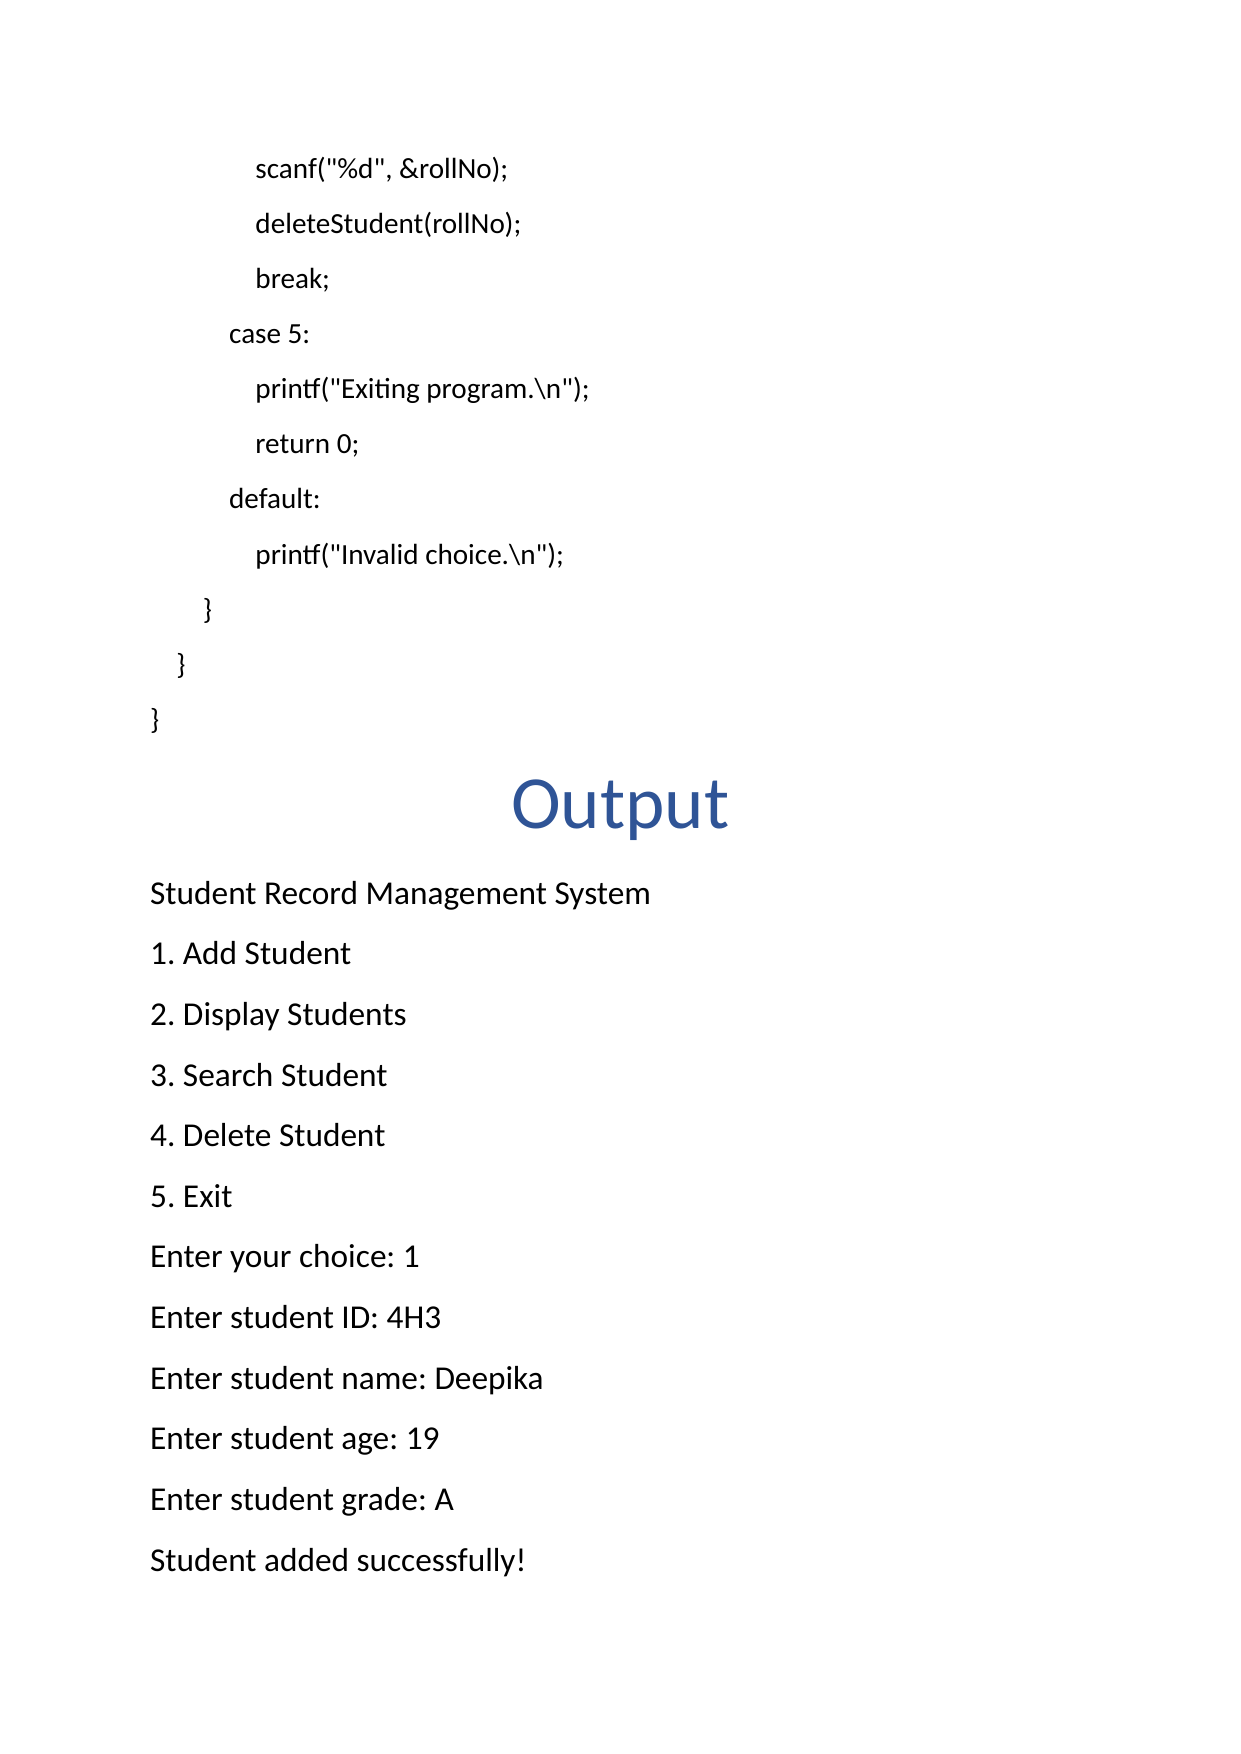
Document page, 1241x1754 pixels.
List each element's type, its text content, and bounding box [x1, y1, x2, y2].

text 5. Exit [150, 1175, 1090, 1216]
text Enter student age: 19 [150, 1417, 1090, 1458]
text 4. Delete Student [150, 1114, 1090, 1155]
text Enter student name: Deepika [150, 1357, 1090, 1397]
text } [150, 591, 1090, 626]
text deleteStudent(rollNo); [150, 205, 1090, 241]
text Enter student grade: A [150, 1478, 1090, 1519]
text printf("Exiting program.\n"); [150, 370, 1090, 406]
text printf("Invalid choice.\n"); [150, 536, 1090, 571]
text 3. Search Student [150, 1053, 1090, 1094]
text 1. Add Student [150, 932, 1090, 973]
text case 5: [150, 315, 1090, 351]
text scanf("%d", &rollNo); [150, 150, 1090, 186]
text } [150, 701, 1090, 737]
text 2. Display Students [150, 993, 1090, 1034]
text Output [150, 756, 1090, 848]
text break; [150, 260, 1090, 296]
text Enter student ID: 4H3 [150, 1296, 1090, 1337]
text } [150, 646, 1090, 682]
text Enter your choice: 1 [150, 1235, 1090, 1276]
text Student added successfully! [150, 1538, 1090, 1579]
text Student Record Management System [150, 872, 1090, 912]
text return 0; [150, 426, 1090, 461]
text default: [150, 481, 1090, 516]
